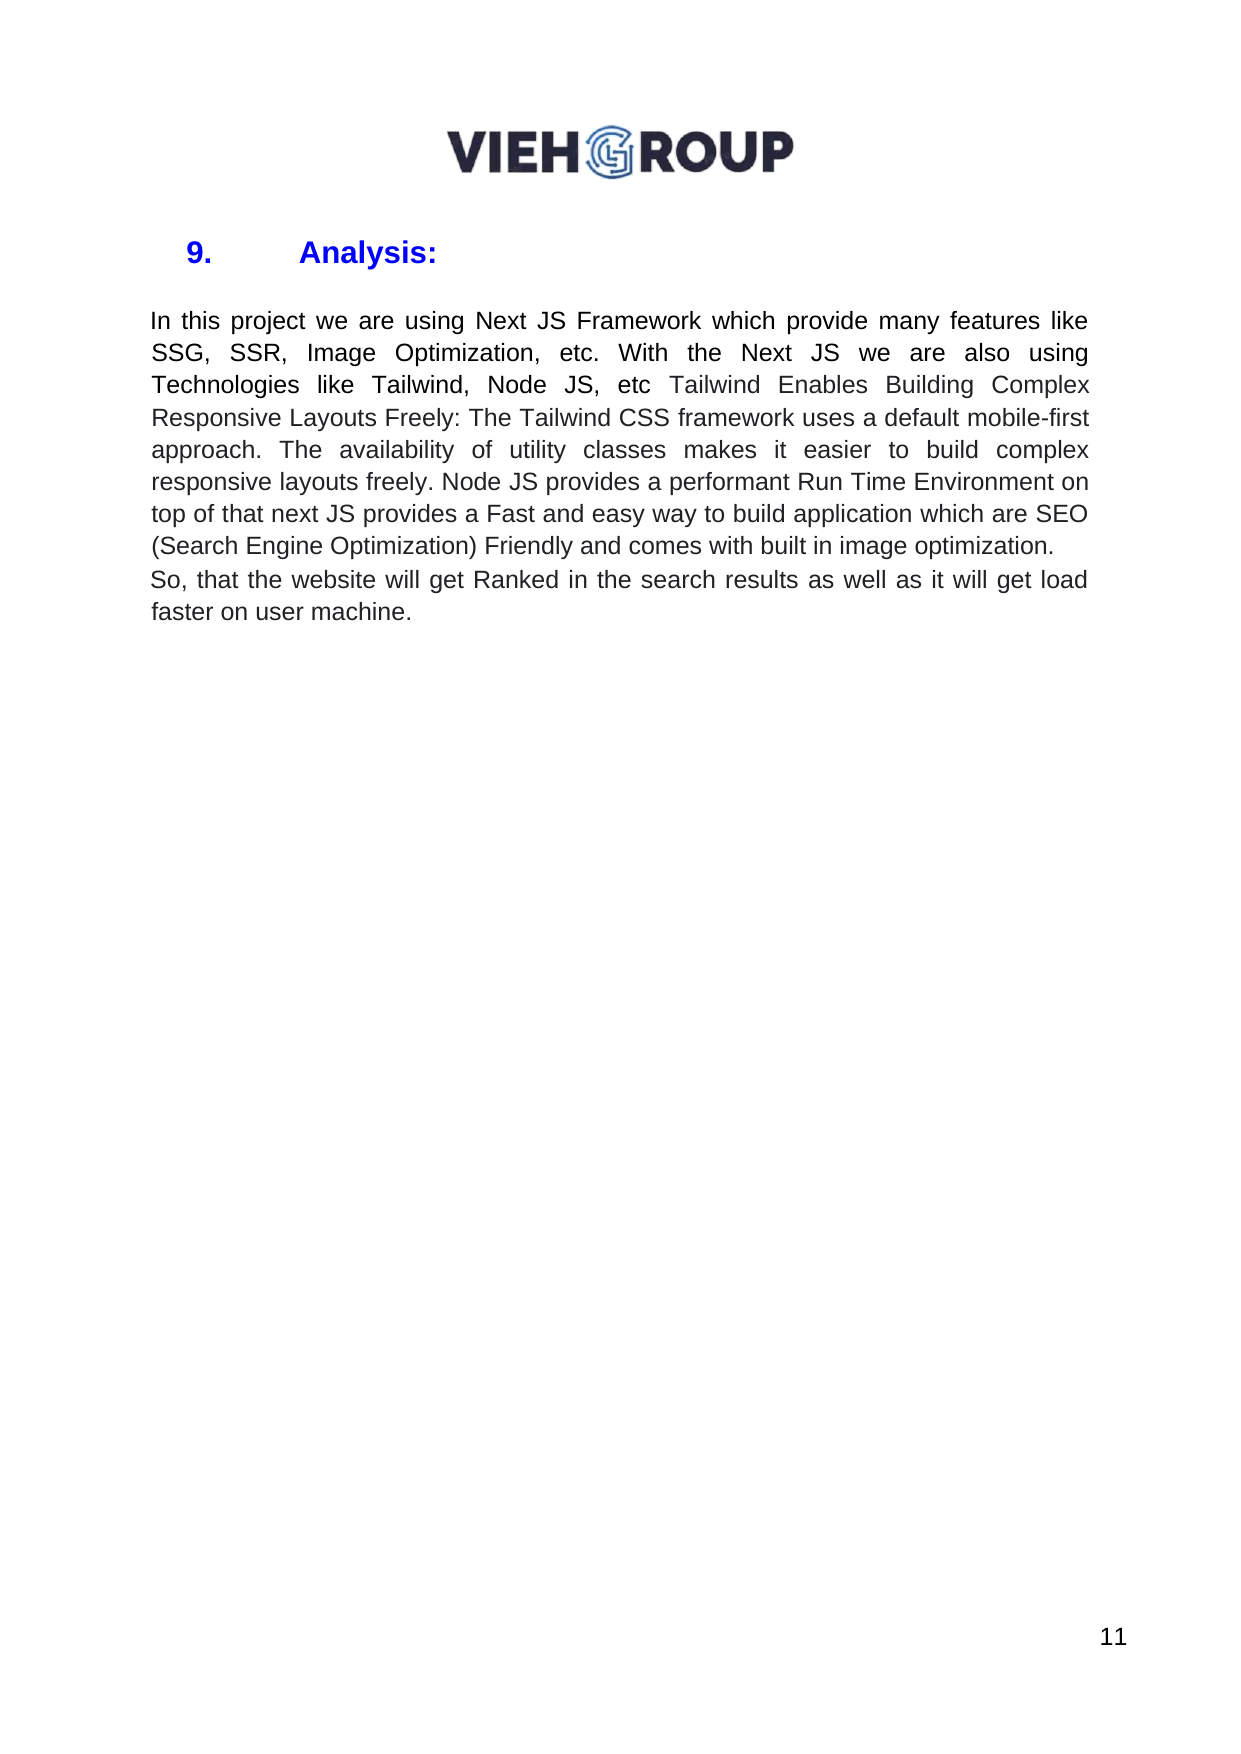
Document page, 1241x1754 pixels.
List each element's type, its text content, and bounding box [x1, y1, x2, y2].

text So, that the website will get Ranked in the search results as well as it will get load faster on user machine. [150, 593, 1090, 626]
list Analysis: [186, 234, 1172, 270]
picture [387, 75, 853, 230]
text In this project we are using Next JS Framework which provide many features like SSG, SSR, Image Optimization, etc. With the Next JS we are also using Technologies like Tailwind, Node JS, etc Tailwind Enables Building Complex Responsive Layouts Freely: The Tailwind CSS framework uses a default mobile-first approach. The availability of utility classes makes it easier to build complex responsive layouts freely. Node JS provides a performant Run Time Environment on top of that next JS provides a Fast and easy way to build application which are SEO (Search Engine Optimization) Friendly and comes with built in image optimization. [150, 306, 1090, 560]
